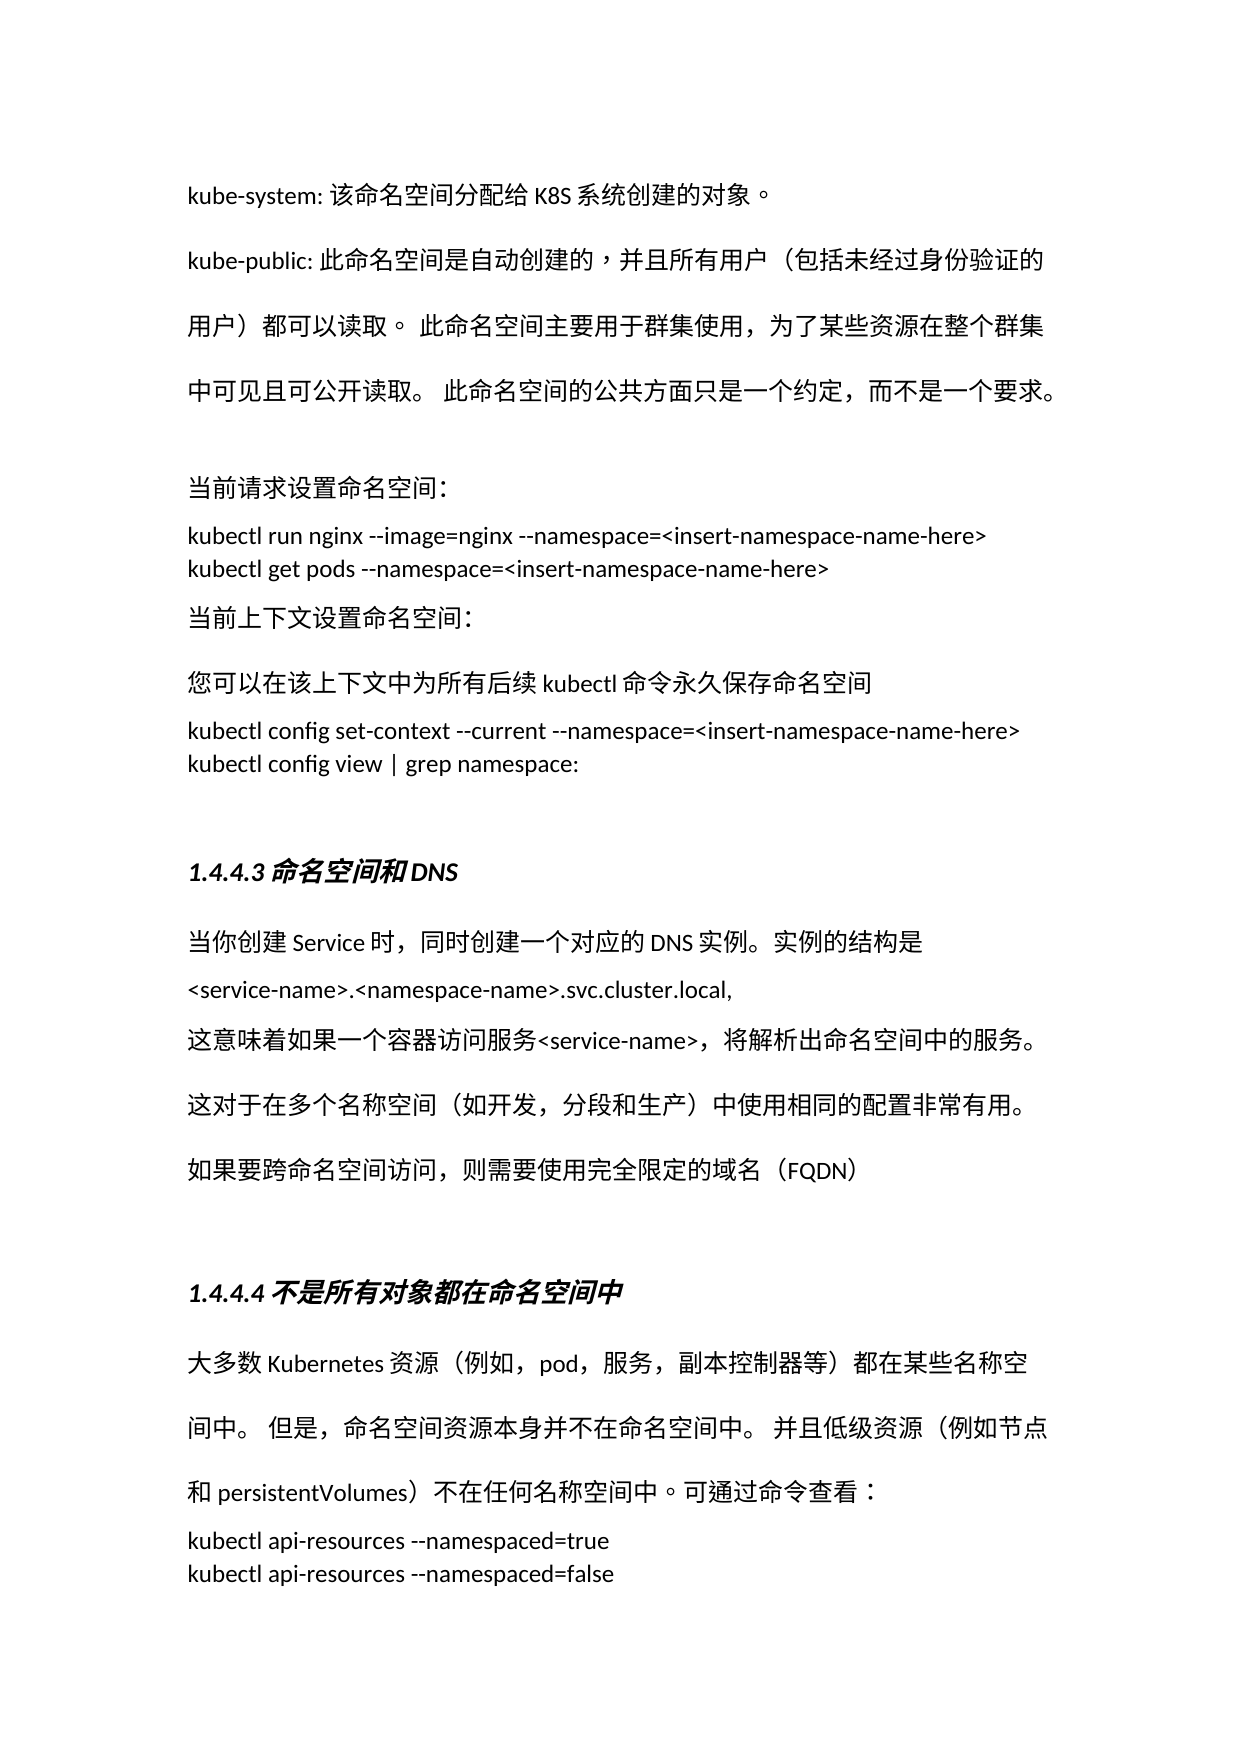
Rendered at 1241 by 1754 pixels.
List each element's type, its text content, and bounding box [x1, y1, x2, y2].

text kubectl api-resources --namespaced=false [187, 1557, 1053, 1589]
text kubectl get pods --namespace=<insert-namespace-name-here> [187, 552, 1053, 584]
text kubectl config view | grep namespace: [187, 747, 1053, 779]
text 当你创建Service时，同时创建一个对应的DNS实例。实例的结构是 [187, 908, 1053, 973]
text <service-name>.<namespace-name>.svc.cluster.local, [187, 973, 1053, 1006]
text 您可以在该上下文中为所有后续kubectl命令永久保存命名空间 [187, 649, 1053, 714]
text kubectl run nginx --image=nginx --namespace=<insert-namespace-name-here> [187, 519, 1053, 552]
text kubectl api-resources --namespaced=true [187, 1524, 1053, 1557]
text 当前上下文设置命名空间： [187, 584, 1053, 649]
text 大多数Kubernetes资源（例如，pod，服务，副本控制器等）都在某些名称空间中。 但是，命名空间资源本身并不在命名空间中。 并且低级资源（例如节点和persistentVolumes）不在任何名称空间中。可通过命令查看： [187, 1329, 1053, 1524]
text kubectl config set-context --current --namespace=<insert-namespace-name-here> [187, 714, 1053, 747]
subtitle 1.4.4.3命名空间和DNS [187, 837, 1053, 902]
subtitle 1.4.4.4不是所有对象都在命名空间中 [187, 1258, 1053, 1323]
text 当前请求设置命名空间： [187, 454, 1053, 519]
text kube-system: 该命名空间分配给K8S系统创建的对象。 [187, 162, 1053, 227]
text 这意味着如果一个容器访问服务<service-name>，将解析出命名空间中的服务。这对于在多个名称空间（如开发，分段和生产）中使用相同的配置非常有用。 如果要跨命名空间访问，则需要使用完全限定的域名（FQDN） [187, 1006, 1053, 1201]
text kube-public: 此命名空间是自动创建的，并且所有用户（包括未经过身份验证的用户）都可以读取。 此命名空间主要用于群集使用，为了某些资源在整个群集中可见且可公开读取。 此命名空间的公共方面只是一个约定，而不是一个要求。 [187, 227, 1053, 422]
